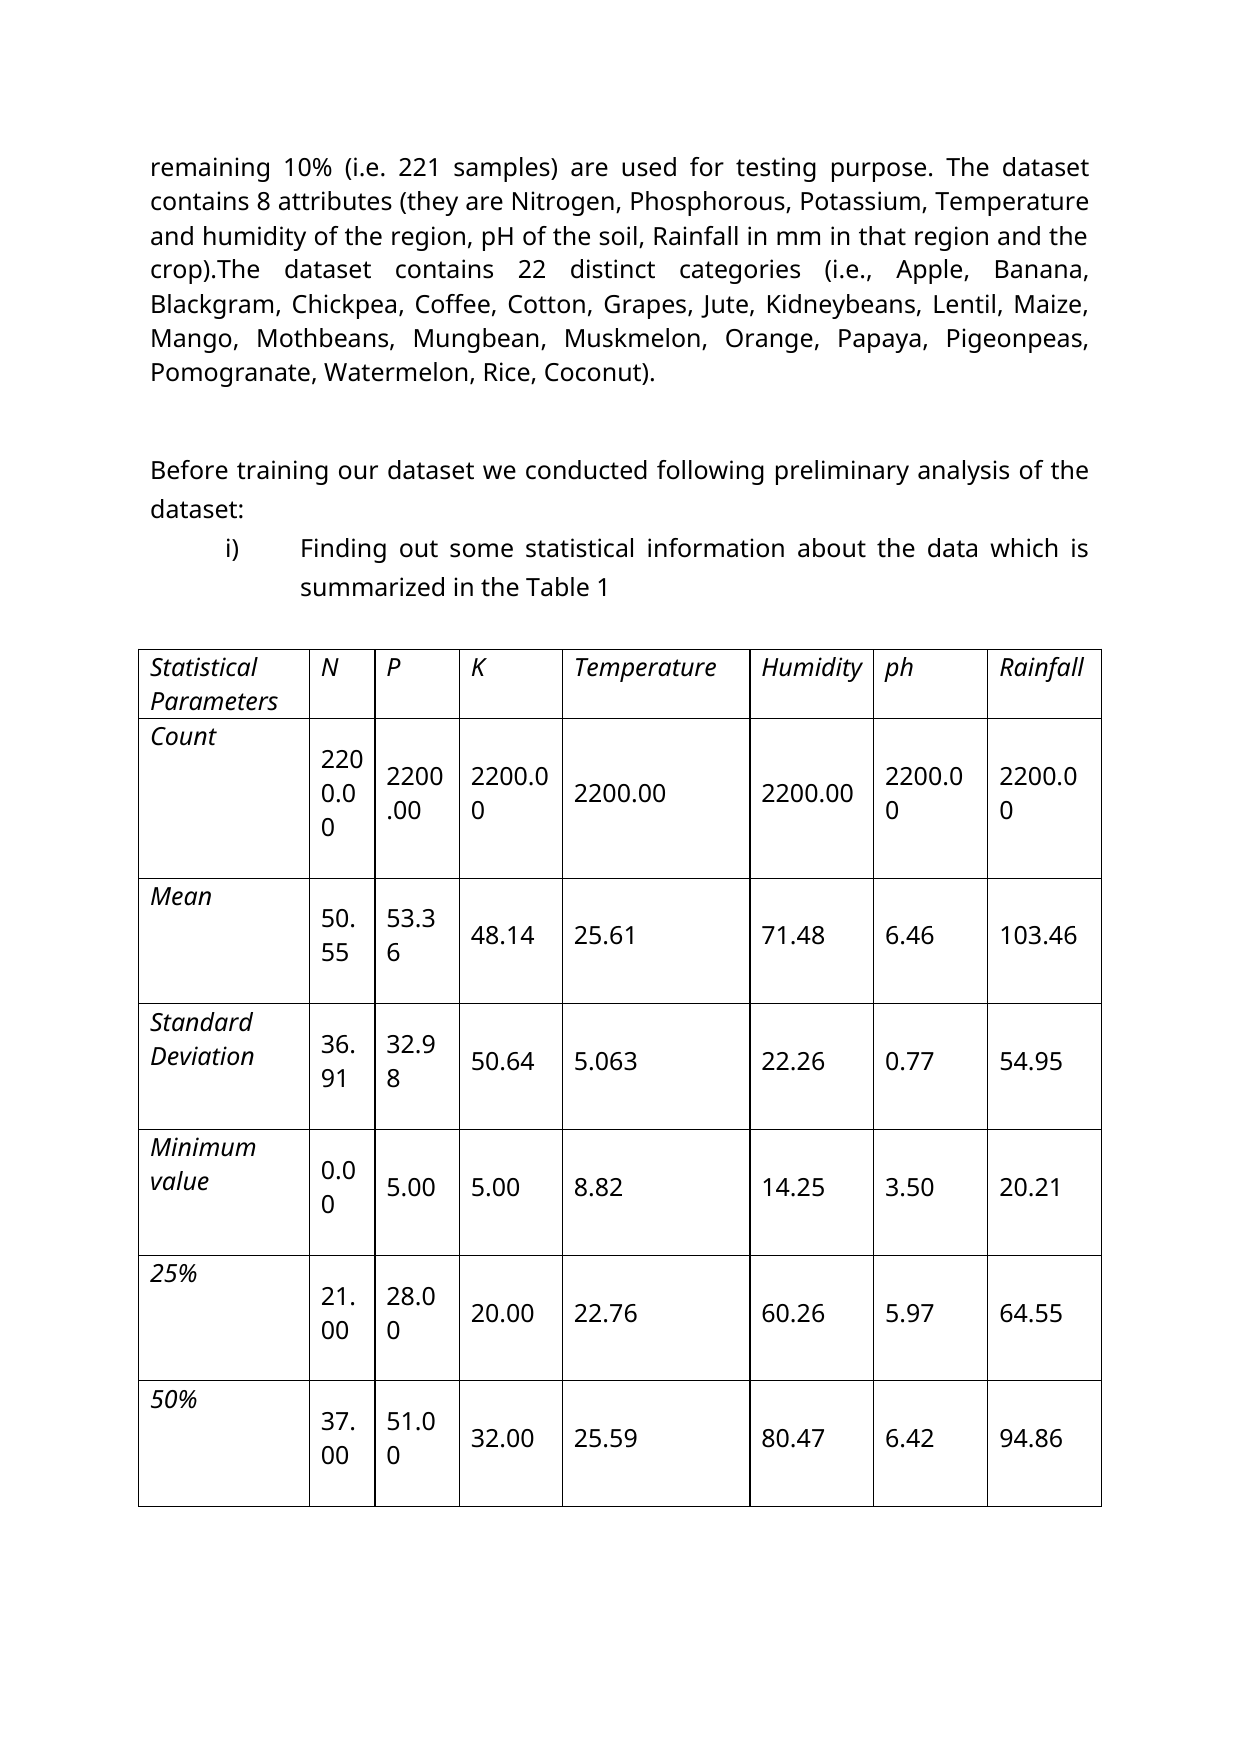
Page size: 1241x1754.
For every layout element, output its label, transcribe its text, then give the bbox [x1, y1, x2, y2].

table_cell 20.00 [460, 1256, 562, 1380]
table_cell Mean [139, 879, 309, 1003]
table_cell Standard Deviation [139, 1004, 309, 1129]
text Before training our dataset we conducted following preliminary analysis of the dataset: [150, 453, 1090, 526]
table_cell 94.86 [988, 1381, 1101, 1506]
table_header N [310, 650, 374, 718]
table_cell 54.95 [988, 1004, 1101, 1129]
table_cell 2200.00 [310, 719, 374, 877]
table_header K [460, 650, 562, 718]
table_cell 22.26 [751, 1004, 873, 1129]
table_cell 60.26 [751, 1256, 873, 1380]
table_cell 5.00 [376, 1130, 459, 1254]
table_cell 14.25 [751, 1130, 873, 1254]
table_cell 20.21 [988, 1130, 1101, 1254]
table_cell 5.00 [460, 1130, 562, 1254]
table_cell 28.00 [376, 1256, 459, 1380]
table_cell 50.64 [460, 1004, 562, 1129]
table_header Humidity [751, 650, 873, 718]
table_cell Count [139, 719, 309, 877]
table_cell 5.063 [563, 1004, 749, 1129]
table_cell 64.55 [988, 1256, 1101, 1380]
table_cell 80.47 [751, 1381, 873, 1506]
table_cell 2200.00 [874, 719, 987, 877]
table_header Statistical Parameters [139, 650, 309, 718]
table_cell 2200.00 [563, 719, 749, 877]
table_header Temperature [563, 650, 749, 718]
table_cell 6.42 [874, 1381, 987, 1506]
table_cell 25.59 [563, 1381, 749, 1506]
table_cell 103.46 [988, 879, 1101, 1003]
table_cell Minimum value [139, 1130, 309, 1254]
table_cell 2200.00 [751, 719, 873, 877]
table_cell 48.14 [460, 879, 562, 1003]
table_cell 32.00 [460, 1381, 562, 1506]
table_cell 22.76 [563, 1256, 749, 1380]
table_cell 0.00 [310, 1130, 374, 1254]
table_cell 36.91 [310, 1004, 374, 1129]
table_cell 3.50 [874, 1130, 987, 1254]
table_cell 6.46 [874, 879, 987, 1003]
table_cell 25% [139, 1256, 309, 1380]
table_cell 2200.00 [376, 719, 459, 877]
table_cell 51.00 [376, 1381, 459, 1506]
table_cell 8.82 [563, 1130, 749, 1254]
table_cell 50.55 [310, 879, 374, 1003]
table_cell 53.36 [376, 879, 459, 1003]
table_cell 32.98 [376, 1004, 459, 1129]
table_cell 25.61 [563, 879, 749, 1003]
table_cell 21.00 [310, 1256, 374, 1380]
table_header ph [874, 650, 987, 718]
list Finding out some statistical information about the data which is summarized in the Table 1 [225, 531, 1090, 604]
table_cell 37.00 [310, 1381, 374, 1506]
table_cell 71.48 [751, 879, 873, 1003]
table_cell 5.97 [874, 1256, 987, 1380]
table_header Rainfall [988, 650, 1101, 718]
table_cell 0.77 [874, 1004, 987, 1129]
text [150, 150, 1090, 388]
table_cell 2200.00 [988, 719, 1101, 877]
table_cell 50% [139, 1381, 309, 1506]
table_cell 2200.00 [460, 719, 562, 877]
table_header P [376, 650, 459, 718]
